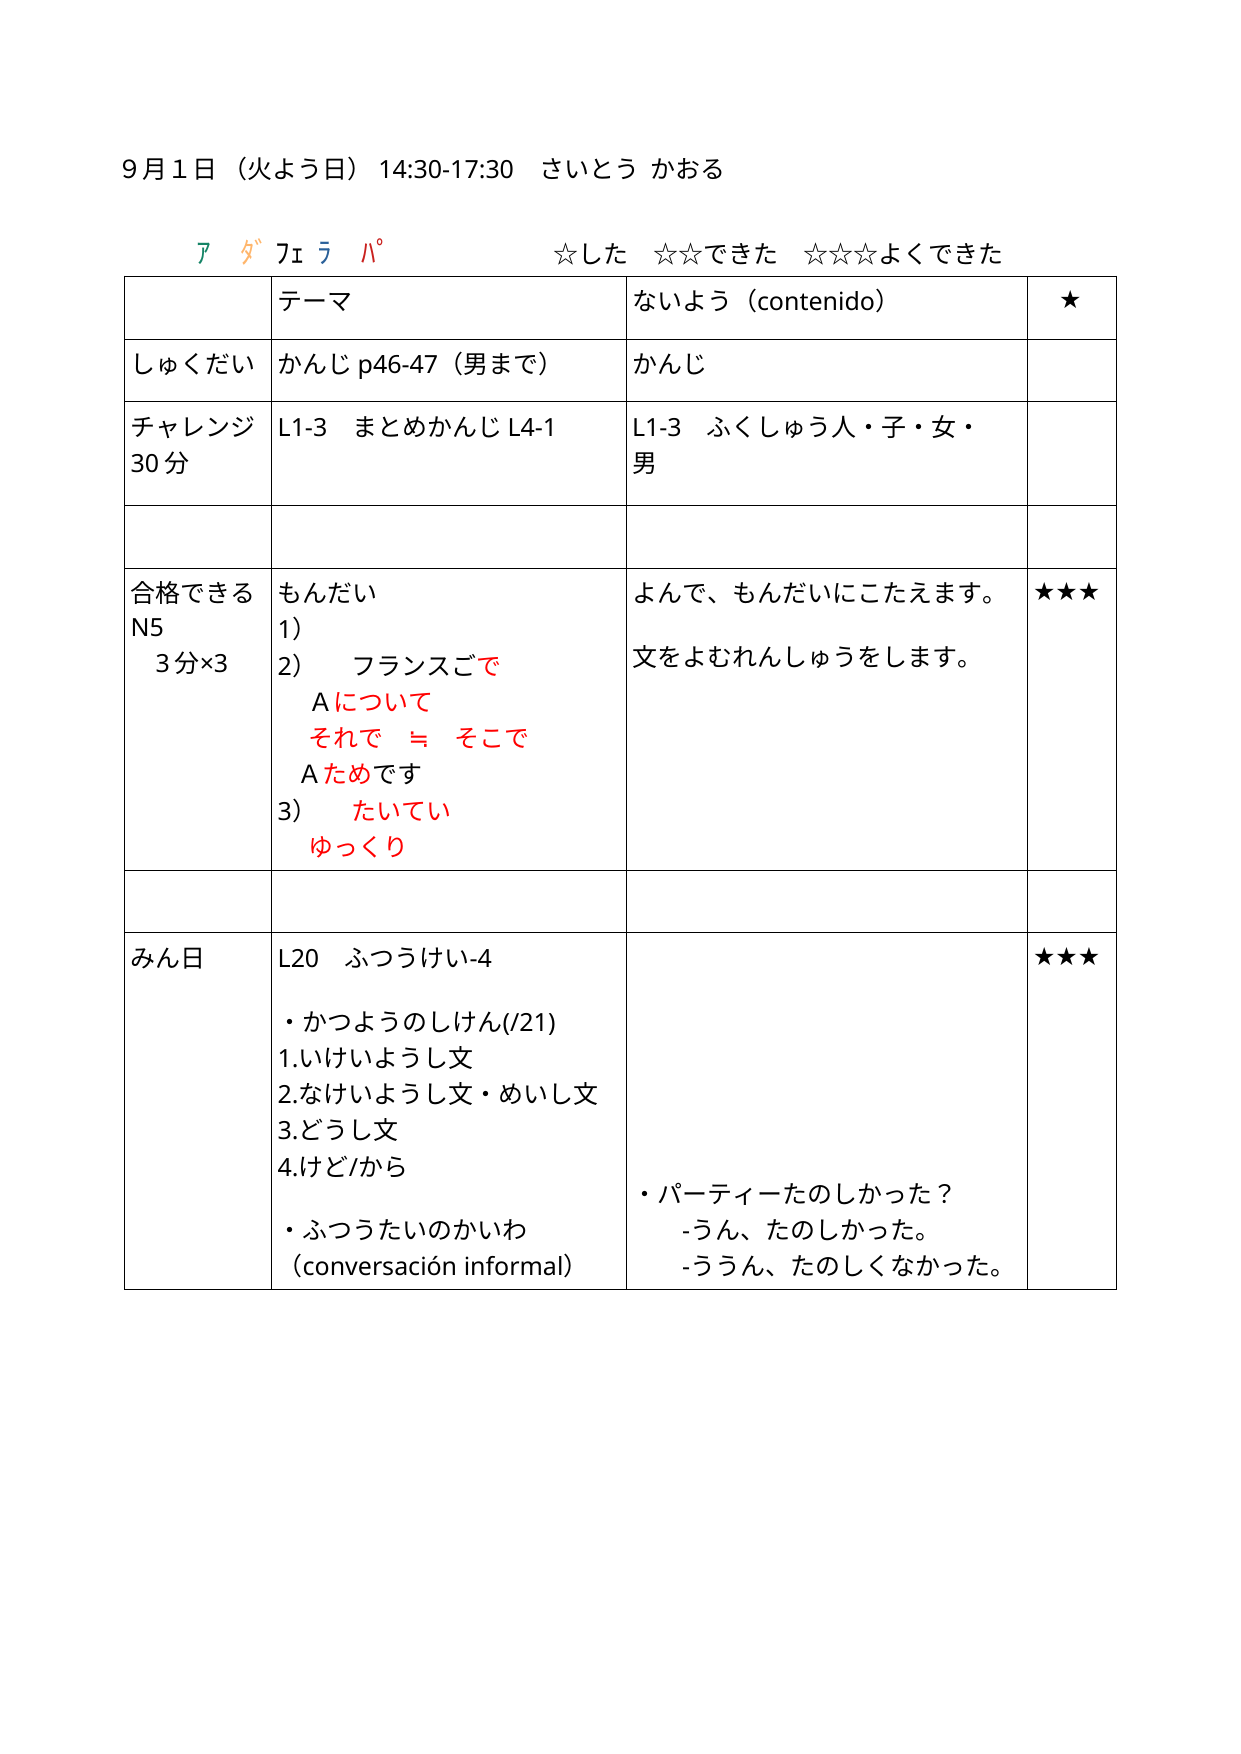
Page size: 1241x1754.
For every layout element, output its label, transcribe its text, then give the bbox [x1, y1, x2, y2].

table_cell L1-3 まとめかんじL4-1 [272, 402, 626, 504]
table_cell L20 ふつうけい-4 ・かつようのしけん(/21) 1.いけいようし文 2.なけいようし文・めいし文 3.どうし文 4.けど/から ・ふつうたいのかいわ （conversación informal） [272, 933, 626, 1289]
table_cell ★★★ [1028, 933, 1116, 1289]
table_cell L1-3 ふくしゅう人・子・女・男 [627, 402, 1027, 504]
table_cell [1028, 506, 1116, 567]
table_cell [627, 871, 1027, 932]
table_cell しゅくだい [125, 340, 271, 401]
table_cell かんじ [627, 340, 1027, 401]
table_cell [1028, 402, 1116, 504]
table_cell [272, 871, 626, 932]
table_cell もんだい 1） フランスごで Ａについて それで ≒ そこで Ａためです たいてい ゆっくり [272, 569, 626, 869]
table_cell ・パーティーたのしかった？ -うん、たのしかった。 -ううん、たのしくなかった。 [627, 933, 1027, 1289]
table_cell [627, 506, 1027, 567]
table_cell [125, 506, 271, 567]
table_cell チャレンジ 30分 [125, 402, 271, 504]
table_cell かんじp46-47（男まで） [272, 340, 626, 401]
table_cell [125, 871, 271, 932]
table_cell 合格できる N5 3分×3 [125, 569, 271, 869]
table_header ★ [1028, 277, 1116, 338]
table_header テーマ [272, 277, 626, 338]
table_cell [1028, 871, 1116, 932]
text ｱ ﾀﾞ ﾌｪ ﾗ ﾊﾟ ☆した ☆☆できた ☆☆☆よくできた [117, 230, 1090, 272]
table_header [125, 277, 271, 338]
table_cell [1028, 340, 1116, 401]
table_cell ★★★ [1028, 569, 1116, 869]
table_cell よんで、もんだいにこたえます。 文をよむれんしゅうをします。 [627, 569, 1027, 869]
text ９月１日 （火よう日） 14:30-17:30 さいとう かおる [117, 150, 1090, 186]
table_header ないよう（contenido） [627, 277, 1027, 338]
table_cell [272, 506, 626, 567]
table_cell みん日 [125, 933, 271, 1289]
